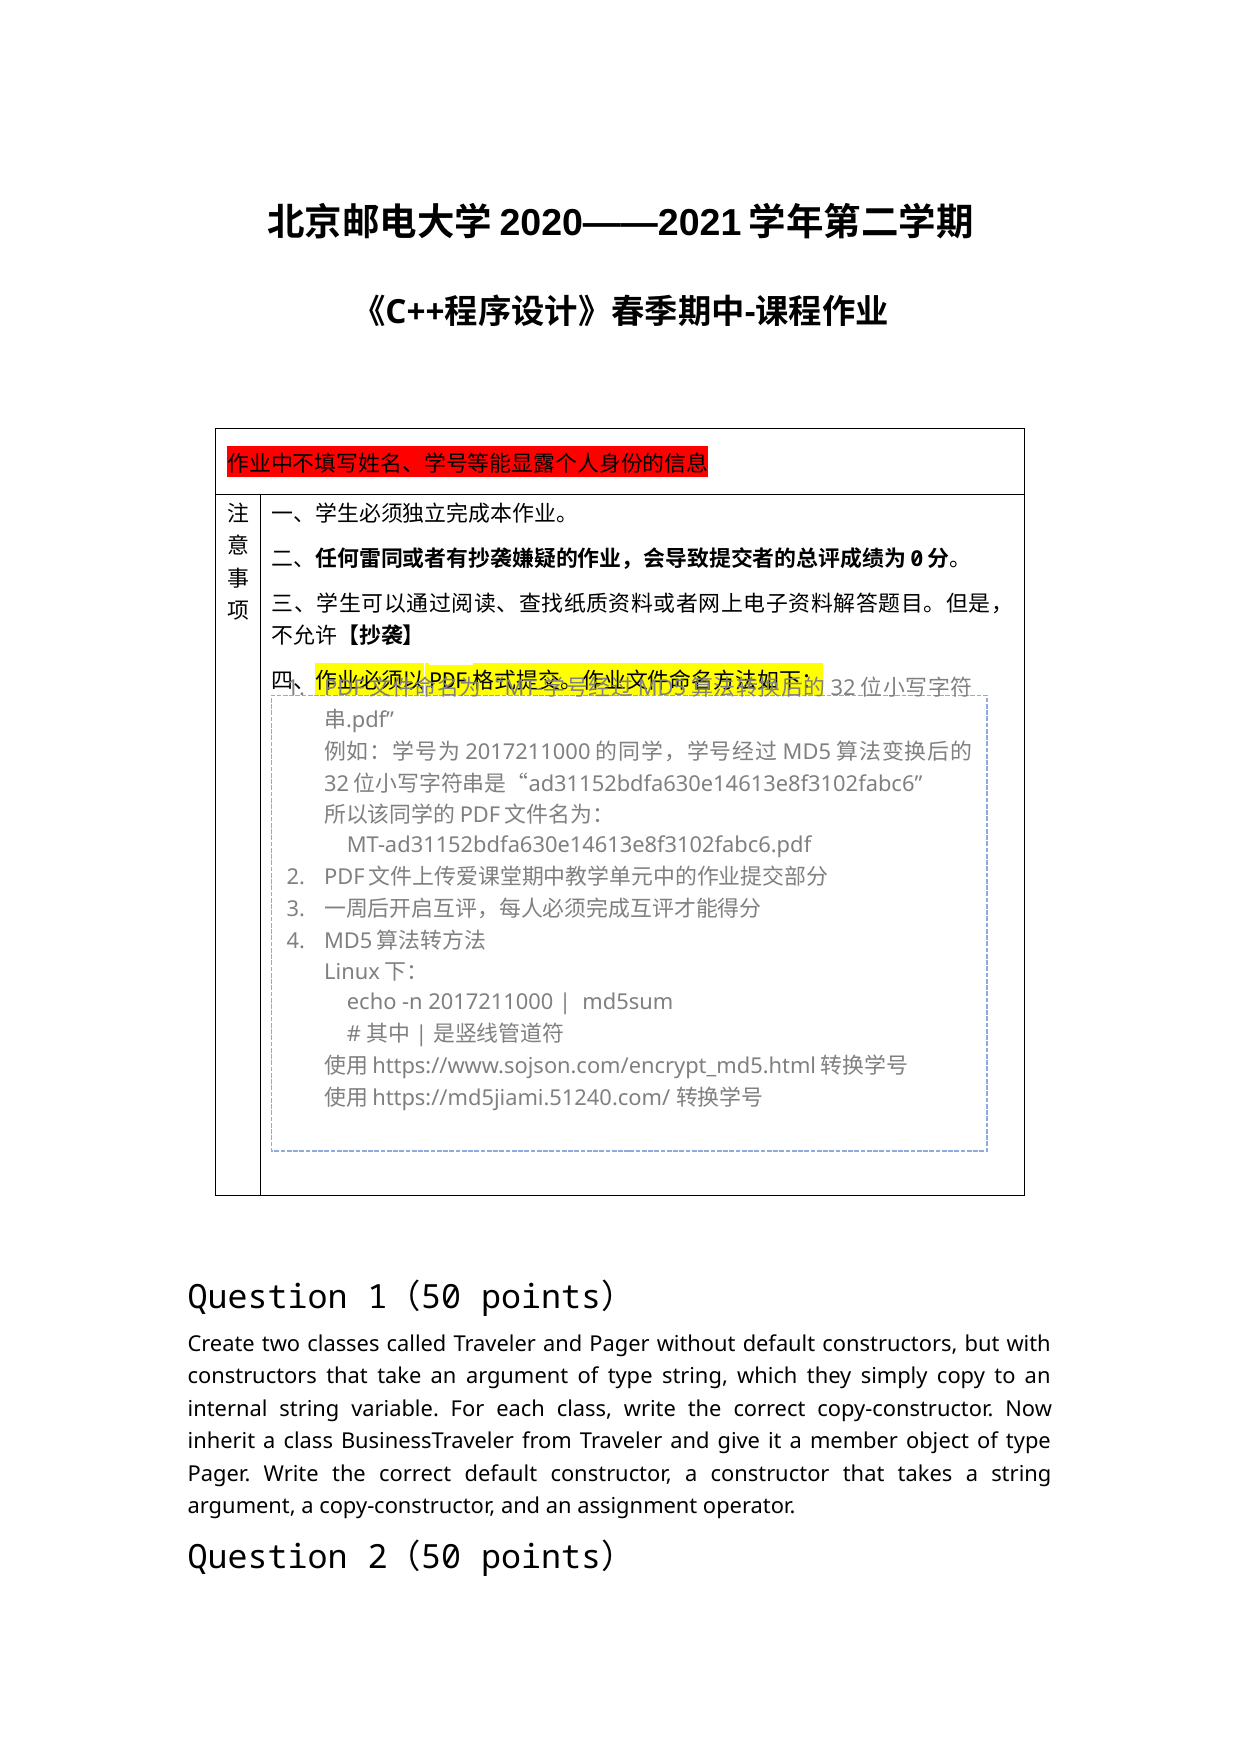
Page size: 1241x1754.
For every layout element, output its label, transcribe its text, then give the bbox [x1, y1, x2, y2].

title 北京邮电大学2020——2021学年第二学期 [187, 187, 1053, 252]
text Create two classes called Traveler and Pager without default constructors, but with constructors that take an argument of type string, which they simply copy to an internal string variable. For each class, write the correct copy-constructor. Now inherit a class BusinessTraveler from Traveler and give it a member object of type Pager. Write the correct default constructor, a constructor that takes a string argument, a copy-constructor, and an assignment operator. [187, 1326, 1053, 1521]
table_cell 一、学生必须独立完成本作业。 二、任何雷同或者有抄袭嫌疑的作业，会导致提交者的总评成绩为0分。 三、学生可以通过阅读、查找纸质资料或者网上电子资料解答题目。但是，不允许【抄袭】 四、作业必须以PDF格式提交。作业文件命名方法如下： [261, 495, 1024, 1195]
text Question 1（50 points） [187, 1261, 1053, 1326]
text Question 2（50 points） [187, 1521, 1053, 1586]
table_cell 注意事项 [216, 495, 260, 1195]
subtitle 《C++程序设计》春季期中-课程作业 [187, 277, 1053, 342]
table_header 作业中不填写姓名、学号等能显露个人身份的信息 [216, 429, 1024, 494]
